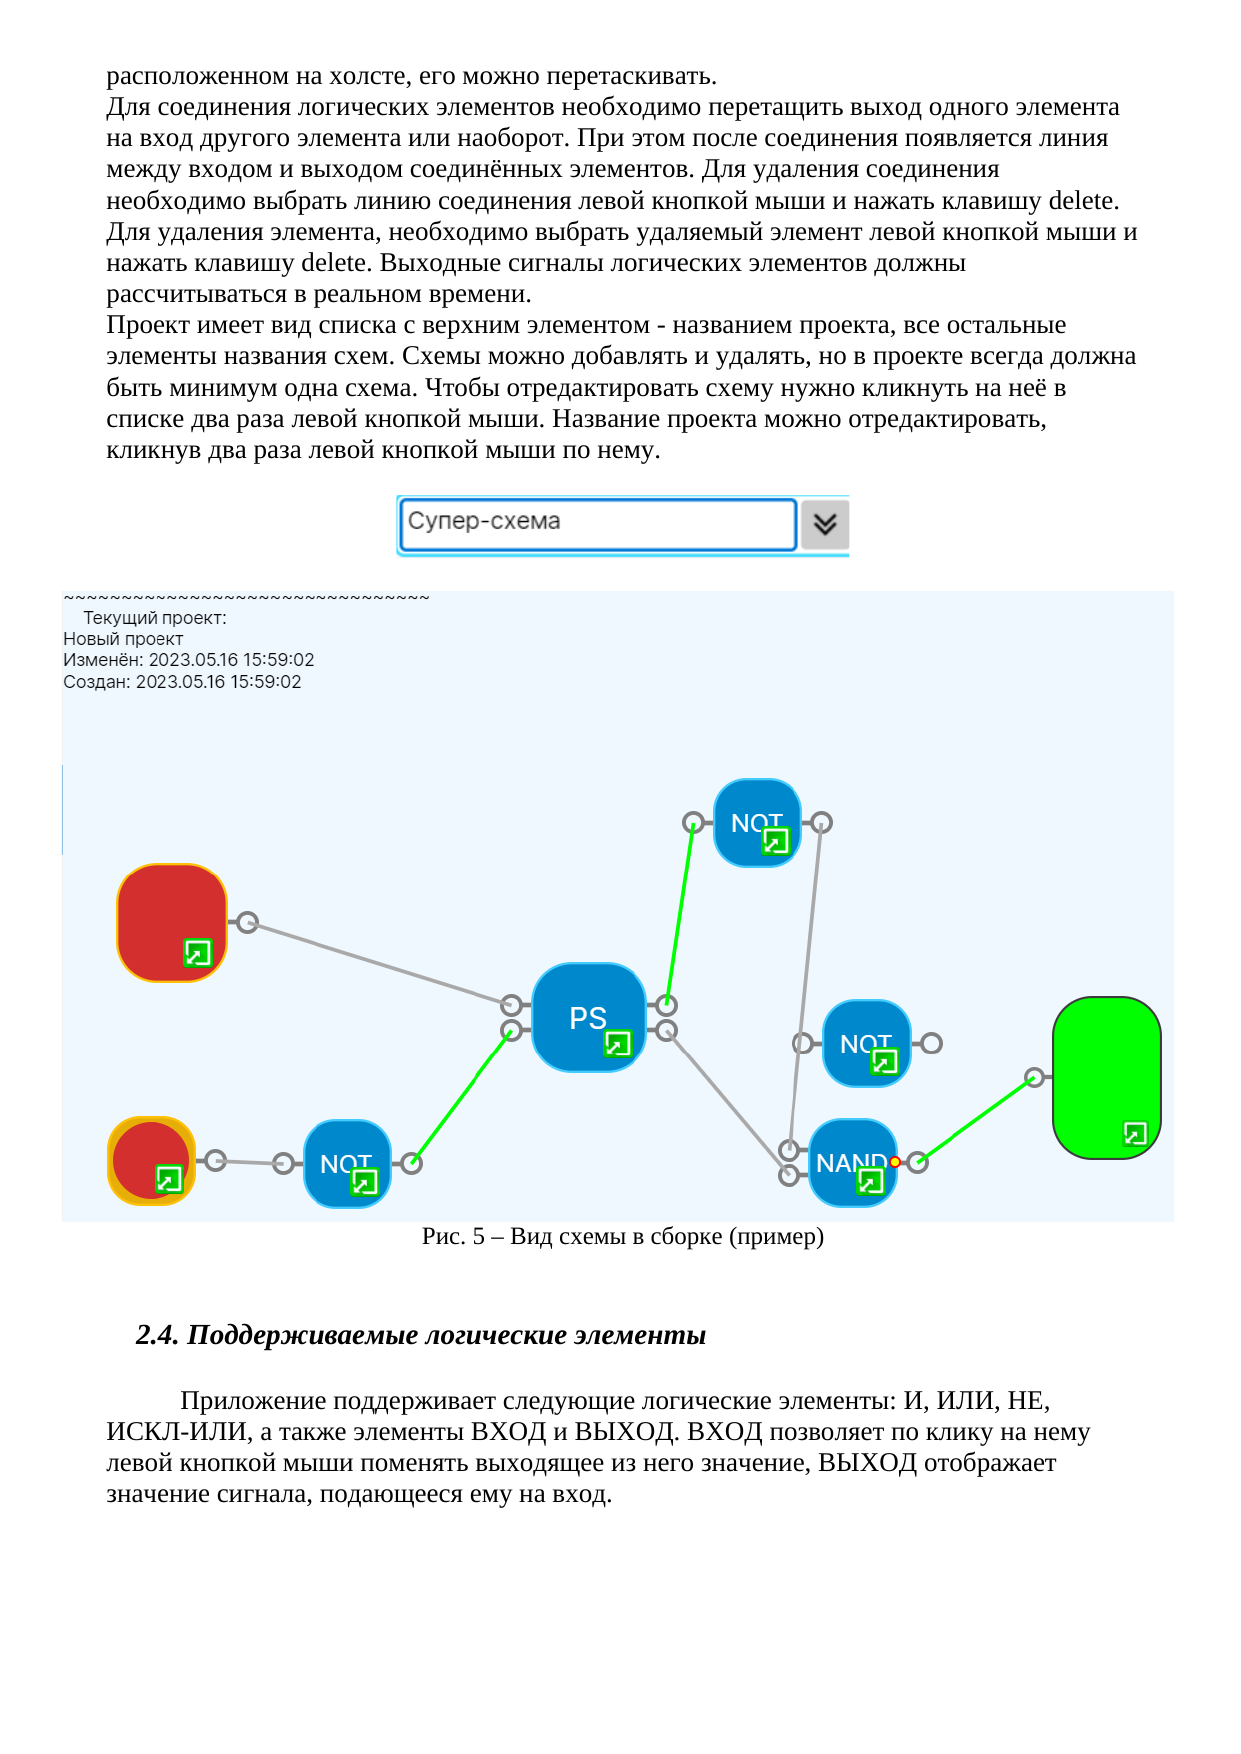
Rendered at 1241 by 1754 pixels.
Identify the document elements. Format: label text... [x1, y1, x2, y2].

text Проект имеет вид списка с верхним элементом - названием проекта, все остальные элементы названия схем. Схемы можно добавлять и удалять, но в проекте всегда должна быть минимум одна схема. Чтобы отредактировать схему нужно кликнуть на неё в списке два раза левой кнопкой мыши. Название проекта можно отредактировать, кликнув два раза левой кнопкой мыши по нему. [106, 308, 1139, 464]
text Приложение поддерживает следующие логические элементы: И, ИЛИ, НЕ, ИСКЛ-ИЛИ, а также элементы ВХОД и ВЫХОД. ВХОД позволяет по клику на нему левой кнопкой мыши поменять выходящее из него значение, ВЫХОД отображает значение сигнала, подающееся ему на вход. [106, 1384, 1139, 1509]
picture [396, 495, 850, 558]
text Рис. 5 – Вид схемы в сборке (пример) [106, 1222, 1139, 1250]
text Для соединения логических элементов необходимо перетащить выход одного элемента на вход другого элемента или наоборот. При этом после соединения появляется линия между входом и выходом соединённых элементов. Для удаления соединения необходимо выбрать линию соединения левой кнопкой мыши и нажать клавишу delete. Для удаления элемента, необходимо выбрать удаляемый элемент левой кнопкой мыши и нажать клавишу delete. Выходные сигналы логических элементов должны рассчитываться в реальном времени. [106, 90, 1139, 308]
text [106, 59, 1139, 90]
picture [61, 591, 1175, 1222]
text 2.4. Поддерживаемые логические элементы [106, 1317, 1139, 1351]
